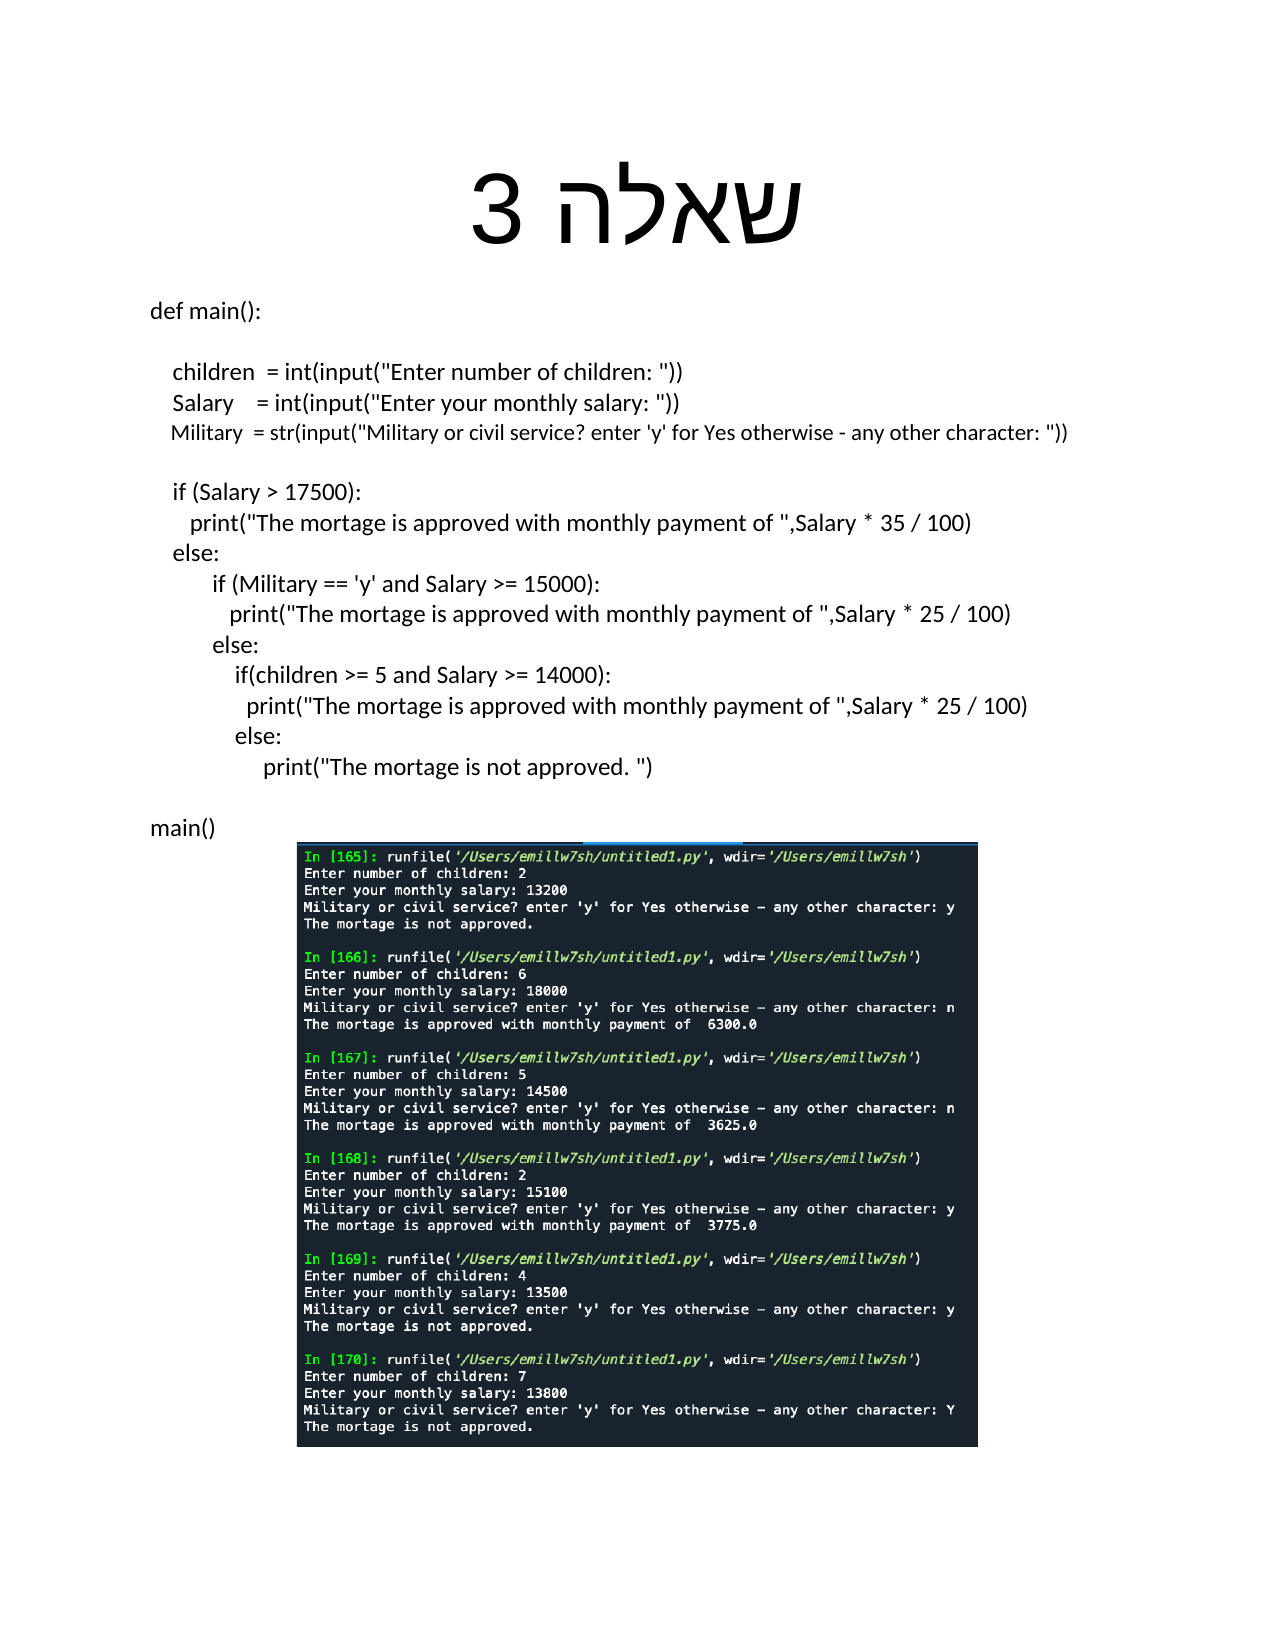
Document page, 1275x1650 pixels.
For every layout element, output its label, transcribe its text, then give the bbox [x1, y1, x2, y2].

text def main(): [150, 296, 1125, 326]
text main() [150, 812, 1125, 842]
text if(children >= 5 and Salary >= 14000): [150, 659, 1125, 690]
text if (Salary > 17500): [150, 476, 1125, 507]
text children = int(input("Enter number of children: ")) [150, 357, 1125, 387]
text else: [150, 629, 1125, 659]
text Military = str(input("Military or civil service? enter 'y' for Yes otherwise - any other character: ")) [150, 418, 1125, 446]
text שאלה 3 [150, 150, 1125, 265]
text print("The mortage is approved with monthly payment of ",Salary * 35 / 100) [150, 507, 1125, 537]
text print("The mortage is approved with monthly payment of ",Salary * 25 / 100) [150, 598, 1125, 629]
text if (Military == 'y' and Salary >= 15000): [150, 568, 1125, 598]
text Salary = int(input("Enter your monthly salary: ")) [150, 387, 1125, 418]
text else: [150, 720, 1125, 751]
text print("The mortage is not approved. ") [150, 751, 1125, 781]
text else: [150, 537, 1125, 568]
picture [296, 842, 978, 1447]
text print("The mortage is approved with monthly payment of ",Salary * 25 / 100) [150, 690, 1125, 720]
